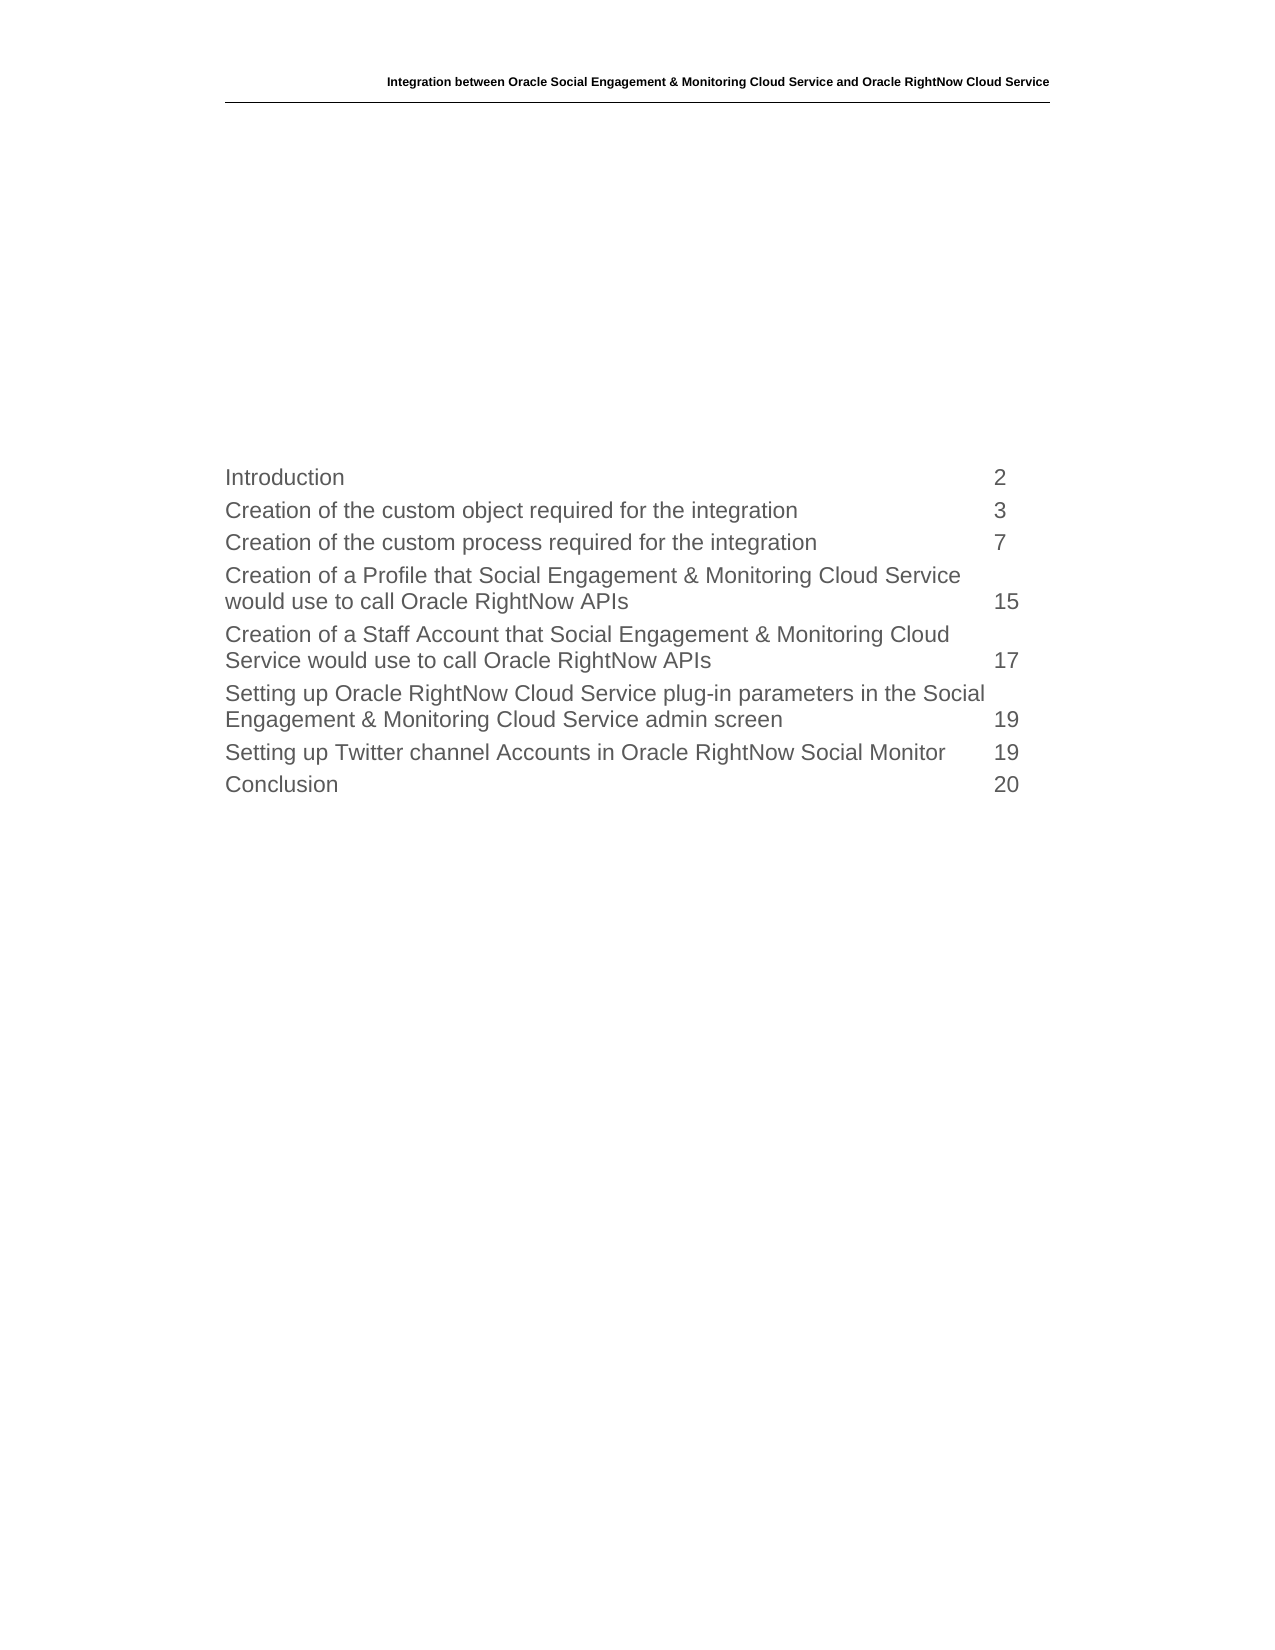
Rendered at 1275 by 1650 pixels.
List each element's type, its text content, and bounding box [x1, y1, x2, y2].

text Setting up Oracle RightNow Cloud Service plug-in parameters in the Social Engagement & Monitoring Cloud Service admin screen 19 [225, 680, 1050, 733]
text Introduction 2 [225, 464, 1050, 491]
text Creation of a Profile that Social Engagement & Monitoring Cloud Service would use to call Oracle RightNow APIs 15 [225, 562, 975, 615]
text Creation of the custom process required for the integration 7 [225, 529, 1050, 556]
text Setting up Twitter channel Accounts in Oracle RightNow Social Monitor 19 [225, 739, 1050, 765]
text Conclusion 20 [225, 771, 1050, 798]
text Creation of the custom object required for the integration 3 [225, 497, 1050, 523]
text Creation of a Staff Account that Social Engagement & Monitoring Cloud Service would use to call Oracle RightNow APIs 17 [225, 621, 975, 674]
